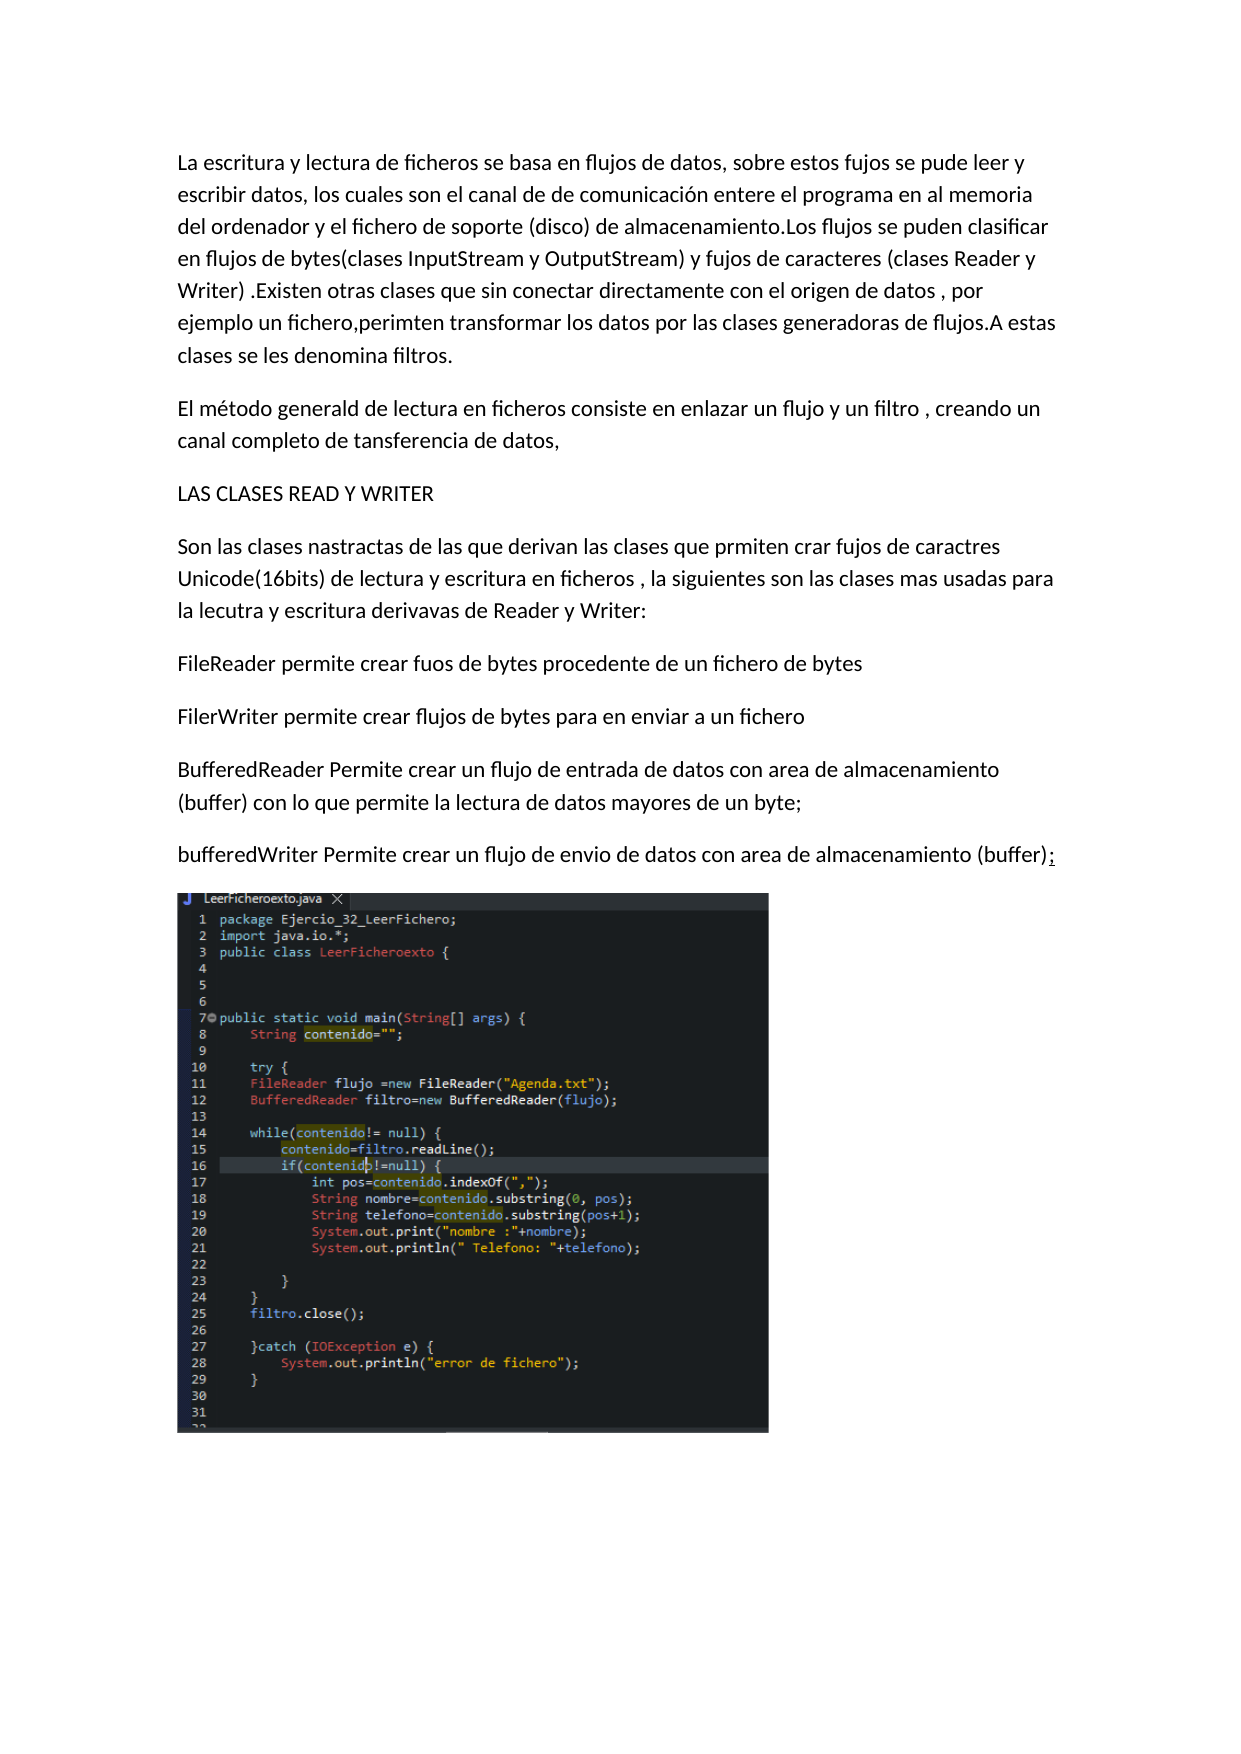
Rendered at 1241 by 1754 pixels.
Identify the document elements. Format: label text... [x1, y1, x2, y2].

text bufferedWriter Permite crear un flujo de envio de datos con area de almacenamiento (buffer); [177, 841, 1063, 869]
text FileReader permite crear fuos de bytes procedente de un fichero de bytes [177, 649, 1063, 677]
text La escritura y lectura de ficheros se basa en flujos de datos, sobre estos fujos se pude leer y escribir datos, los cuales son el canal de de comunicación entere el programa en al memoria del ordenador y el fichero de soporte (disco) de almacenamiento.Los flujos se puden clasificar en flujos de bytes(clases InputStream y OutputStream) y fujos de caracteres (clases Reader y Writer) .Existen otras clases que sin conectar directamente con el origen de datos , por ejemplo un fichero,perimten transformar los datos por las clases generadoras de flujos.A estas clases se les denomina filtros. [177, 148, 1063, 369]
text BufferedReader Permite crear un flujo de entrada de datos con area de almacenamiento (buffer) con lo que permite la lectura de datos mayores de un byte; [177, 755, 1063, 816]
text LAS CLASES READ Y WRITER [177, 479, 1063, 507]
text Son las clases nastractas de las que derivan las clases que prmiten crar fujos de caractres Unicode(16bits) de lectura y escritura en ficheros , la siguientes son las clases mas usadas para la lecutra y escritura derivavas de Reader y Writer: [177, 532, 1063, 624]
picture [177, 893, 769, 1433]
text El método generald de lectura en ficheros consiste en enlazar un flujo y un filtro , creando un canal completo de tansferencia de datos, [177, 394, 1063, 454]
text FilerWriter permite crear flujos de bytes para en enviar a un fichero [177, 702, 1063, 730]
